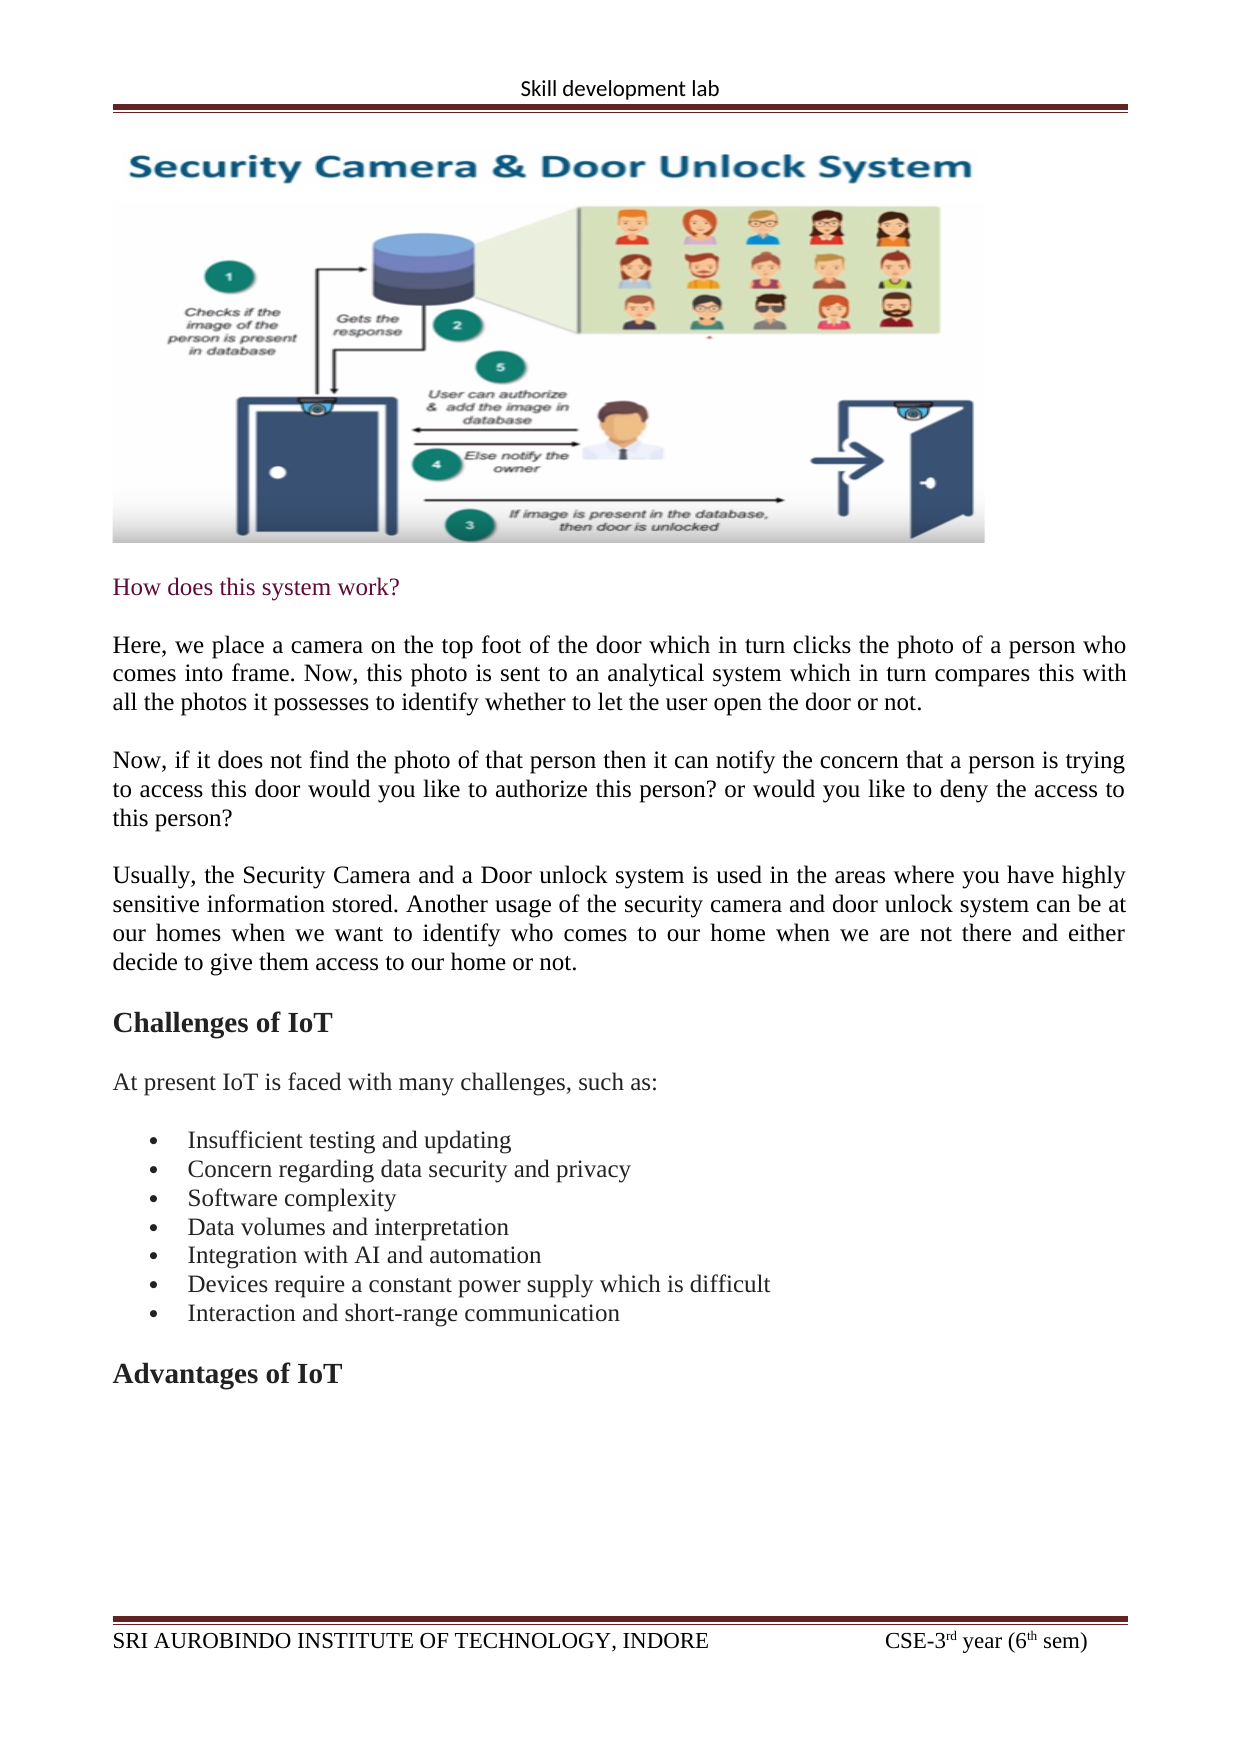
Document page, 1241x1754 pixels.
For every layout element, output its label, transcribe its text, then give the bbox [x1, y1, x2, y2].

picture [112, 150, 985, 543]
text Advantages of IoT [112, 1356, 1128, 1389]
list Concern regarding data security and privacy [150, 1154, 1128, 1183]
list Data volumes and interpretation [150, 1212, 1128, 1240]
text Here, we place a camera on the top foot of the door which in turn clicks the photo of a person who comes into frame. Now, this photo is sent to an analytical system which in turn compares this with all the photos it possesses to identify whether to let the user open the door or not. [112, 630, 1128, 716]
list Insufficient testing and updating [150, 1125, 1128, 1154]
list Devices require a constant power supply which is difficult [150, 1269, 1128, 1298]
list Integration with AI and automation [150, 1240, 1128, 1269]
subtitle How does this system work? [112, 572, 1128, 601]
text Usually, the Security Camera and a Door unlock system is used in the areas where you have highly sensitive information stored. Another usage of the security camera and door unlock system can be at our homes when we want to identify who comes to our home when we are not there and either decide to give them access to our home or not. [112, 861, 1128, 976]
text At present IoT is faced with many challenges, such as: [112, 1067, 1128, 1096]
list Interaction and short-range communication [150, 1298, 1128, 1327]
text Challenges of IoT [112, 1005, 1128, 1038]
text Now, if it does not find the photo of that person then it can notify the concern that a person is trying to access this door would you like to authorize this person? or would you like to deny the access to this person? [112, 745, 1128, 831]
list Software complexity [150, 1183, 1128, 1212]
